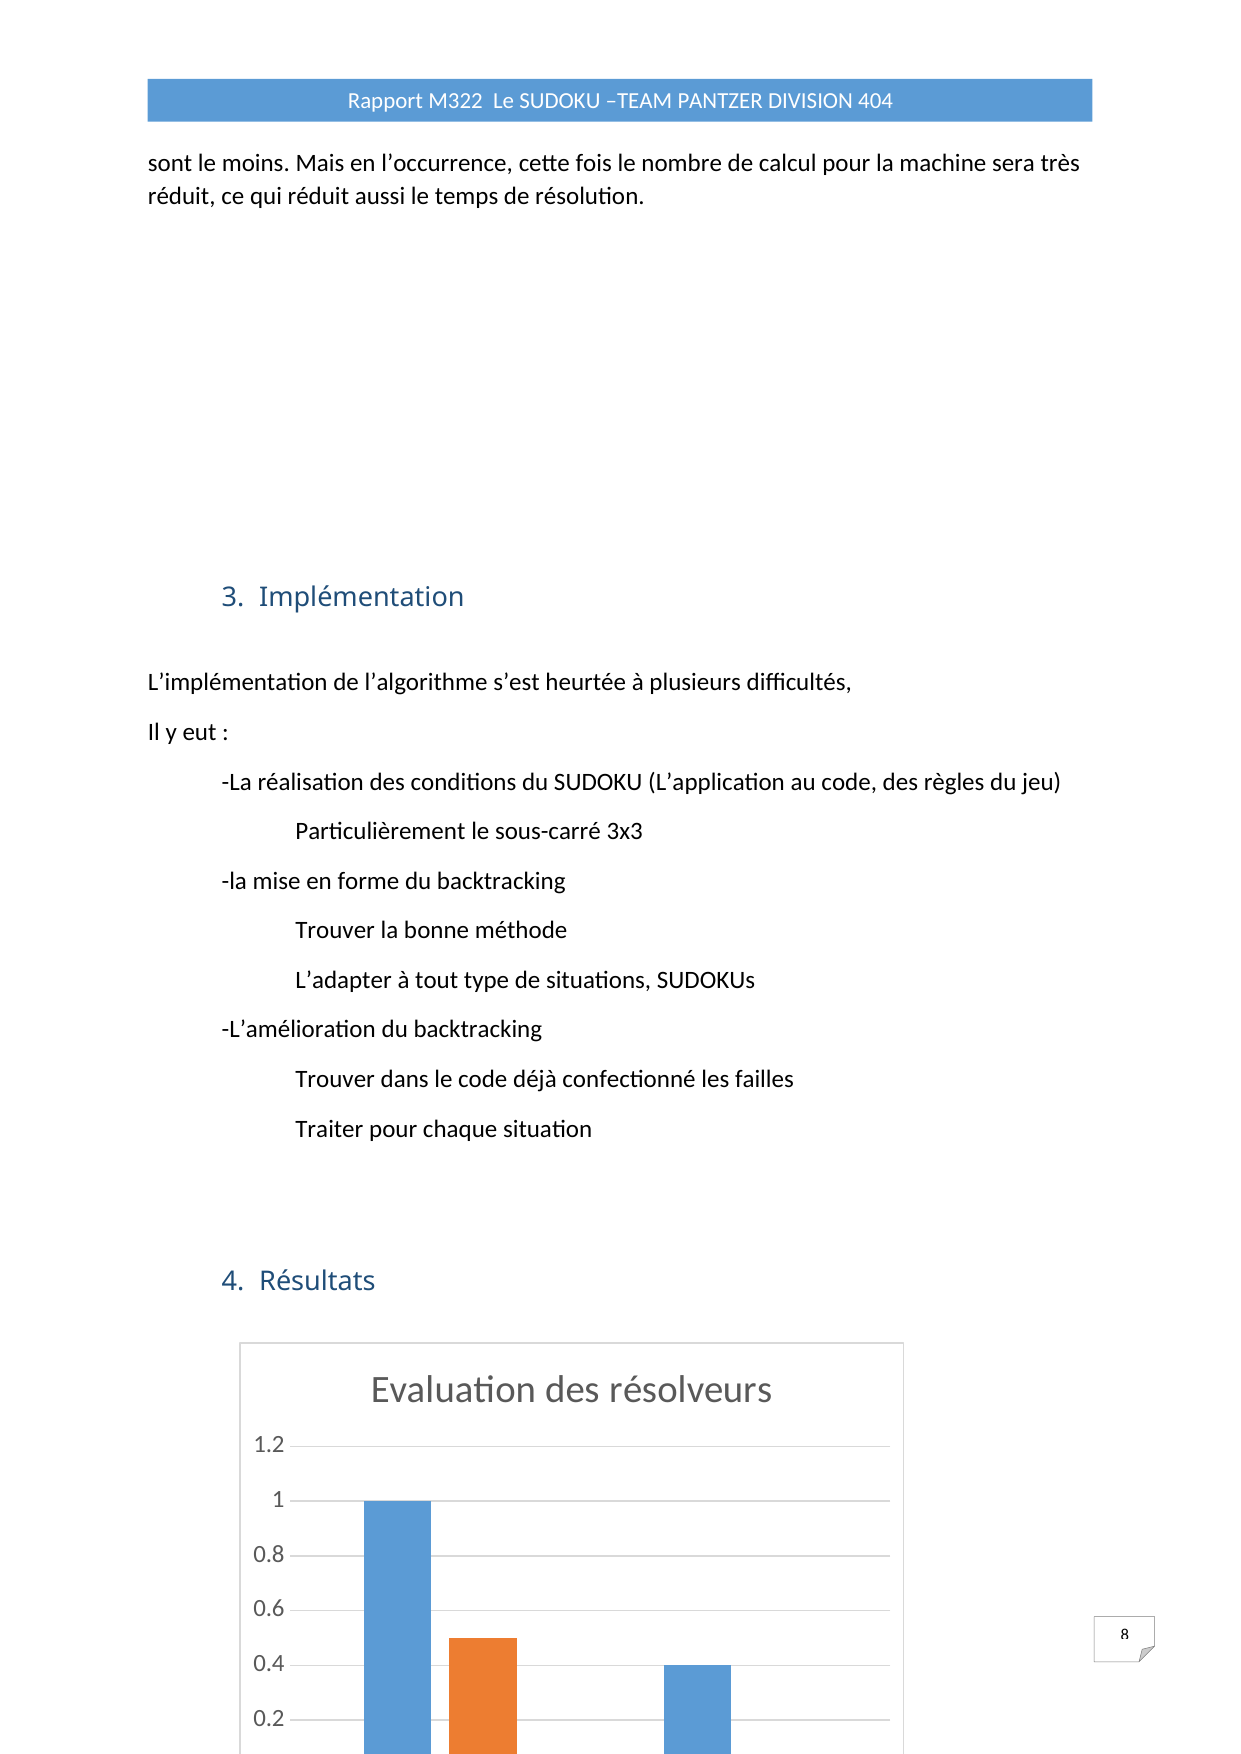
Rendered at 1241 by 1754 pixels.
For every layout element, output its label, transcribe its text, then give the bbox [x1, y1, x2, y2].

subtitle Résultats [221, 1262, 1093, 1298]
text L’implémentation de l’algorithme s’est heurtée à plusieurs difficultés, [148, 667, 1093, 697]
text Particulièrement le sous-carré 3x3 [148, 815, 1093, 846]
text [148, 148, 1093, 211]
text Trouver la bonne méthode [148, 914, 1093, 945]
text Trouver dans le code déjà confectionné les failles [148, 1063, 1093, 1094]
text -L’amélioration du backtracking [148, 1014, 1093, 1044]
text Il y eut : [148, 716, 1093, 747]
text -la mise en forme du backtracking [148, 865, 1093, 895]
text L’adapter à tout type de situations, SUDOKUs [148, 964, 1093, 994]
text Traiter pour chaque situation [148, 1113, 1093, 1143]
text -La réalisation des conditions du SUDOKU (L’application au code, des règles du jeu) [148, 766, 1093, 796]
subtitle Implémentation [221, 577, 1093, 614]
